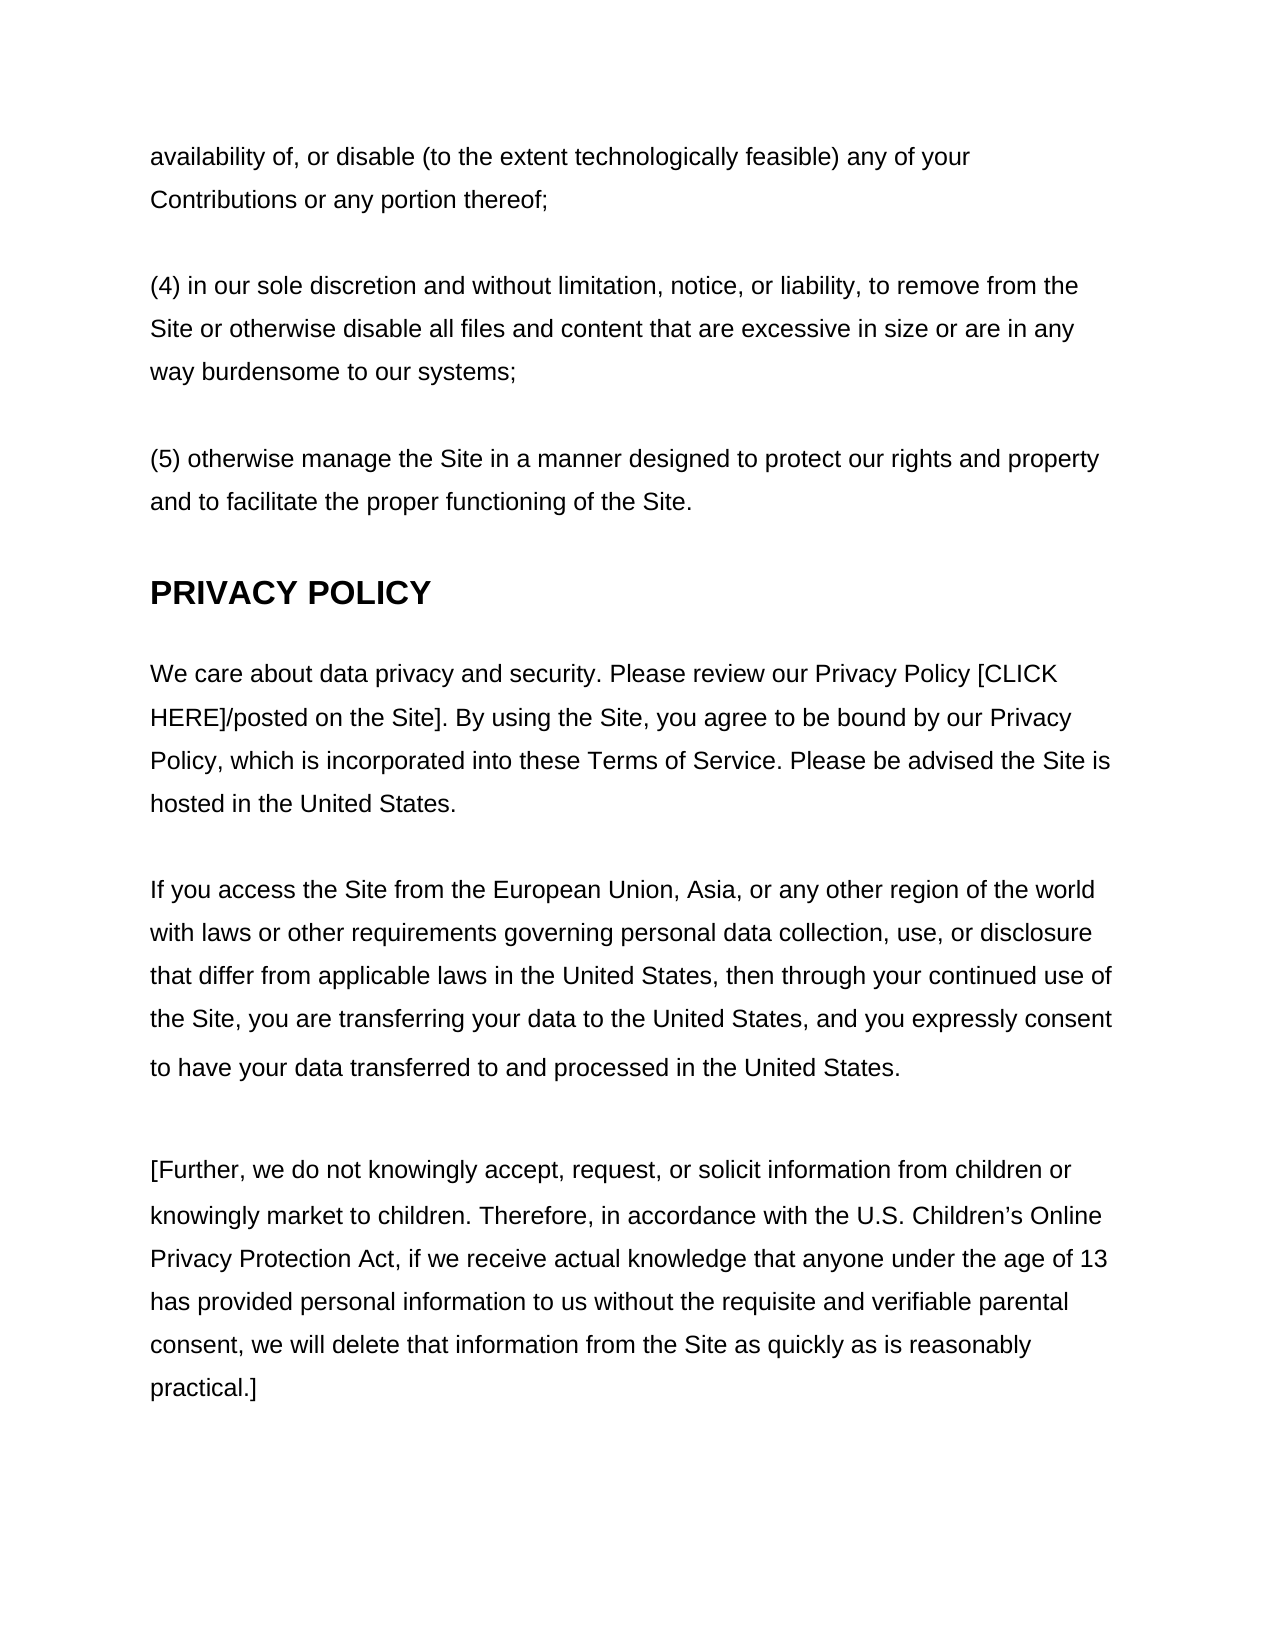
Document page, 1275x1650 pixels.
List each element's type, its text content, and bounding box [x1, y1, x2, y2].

text We care about data privacy and security. Please review our Privacy Policy [CLICK HERE]/posted on the Site]. By using the Site, you agree to be bound by our Privacy Policy, which is incorporated into these Terms of Service. Please be advised the Site is hosted in the United States. [150, 659, 1125, 817]
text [150, 142, 1125, 214]
text [Further, we do not knowingly accept, request, or solicit information from children or knowingly market to children. Therefore, in accordance with the U.S. Children’s Online Privacy Protection Act, if we receive actual knowledge that anyone under the age of 13 has provided personal information to us without the requisite and verifiable parental consent, we will delete that information from the Site as quickly as is reasonably practical.] [150, 1152, 1125, 1402]
text (4) in our sole discretion and without limitation, notice, or liability, to remove from the Site or otherwise disable all files and content that are excessive in size or are in any way burdensome to our systems; [150, 271, 1125, 386]
text (5) otherwise manage the Site in a manner designed to protect our rights and property and to facilitate the proper functioning of the Site. [150, 444, 1125, 516]
text If you access the Site from the European Union, Asia, or any other region of the world with laws or other requirements governing personal data collection, use, or disclosure that differ from applicable laws in the United States, then through your continued use of the Site, you are transferring your data to the United States, and you expressly consent to have your data transferred to and processed in the United States. [150, 875, 1125, 1084]
subtitle PRIVACY POLICY [150, 573, 1125, 611]
